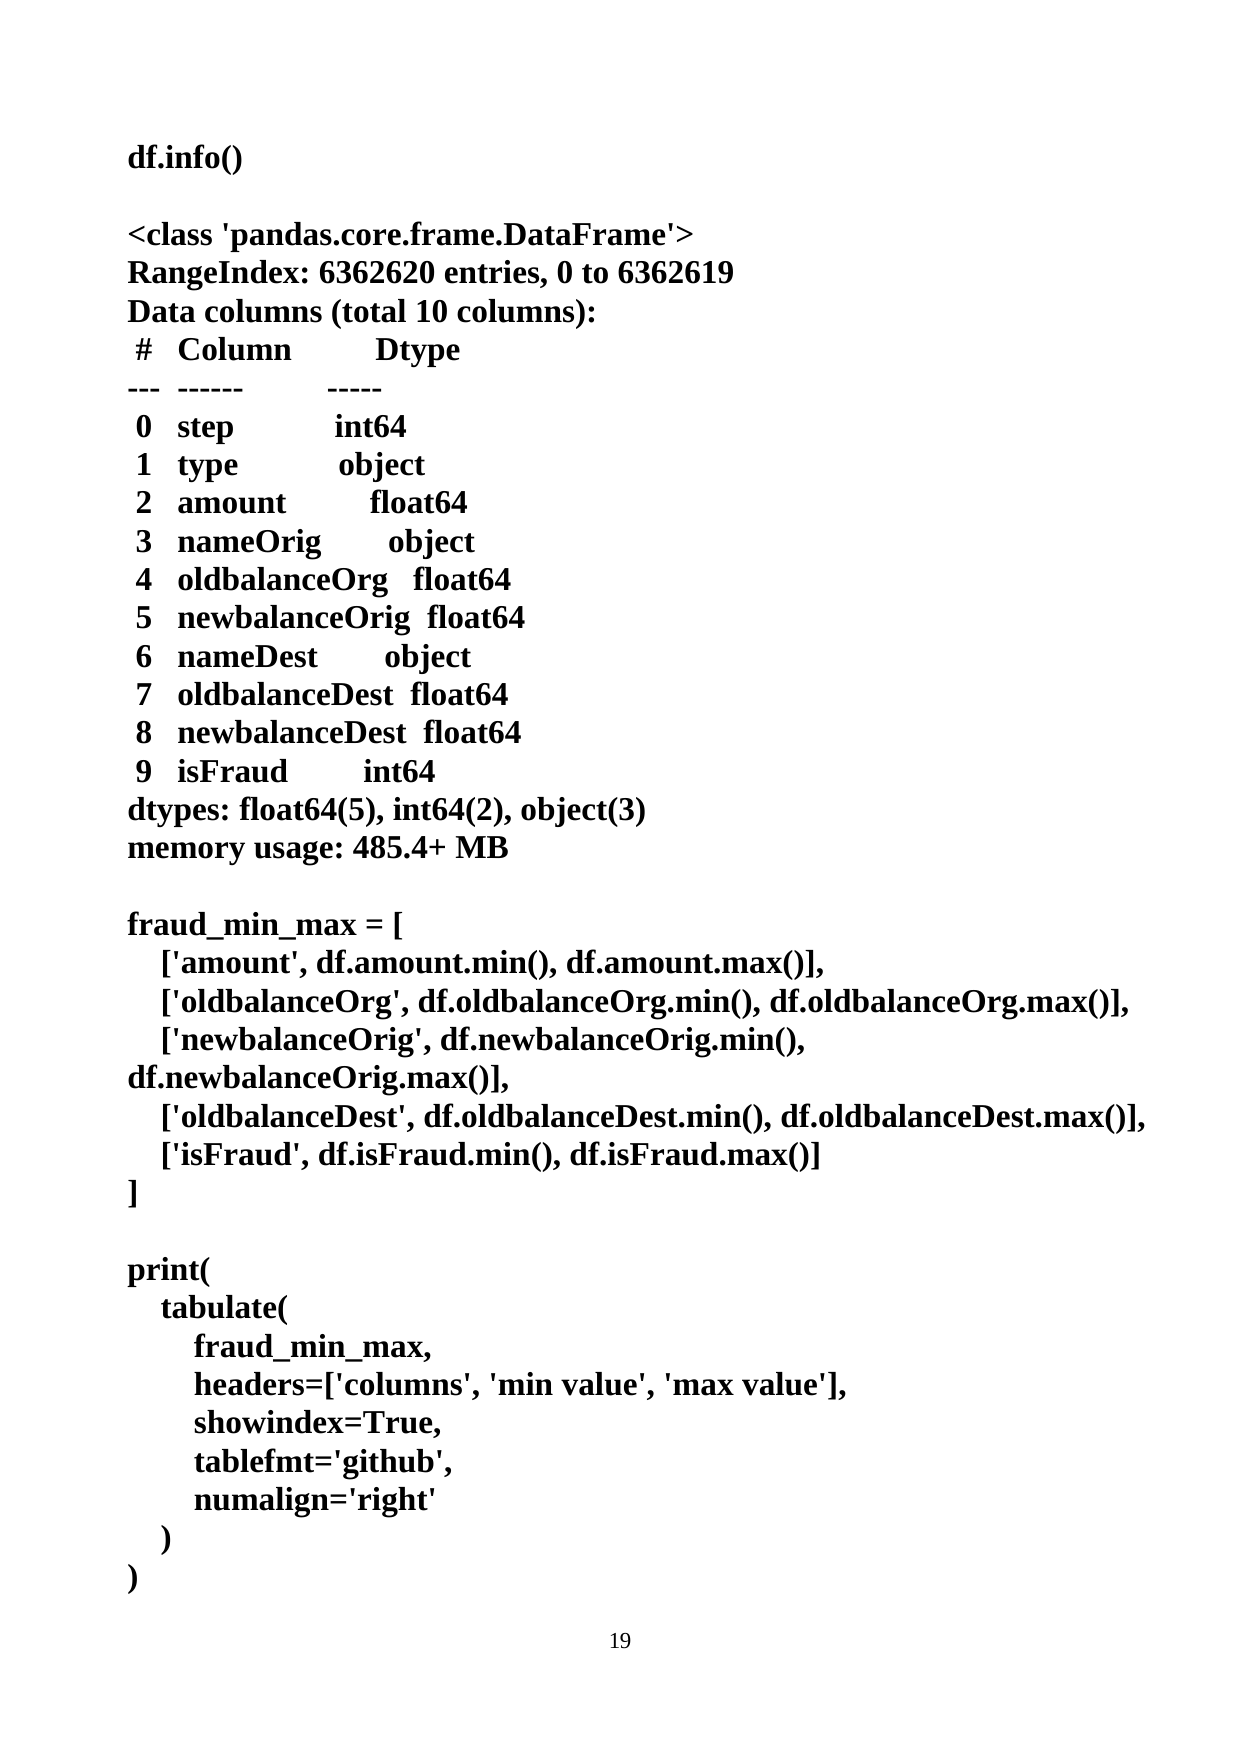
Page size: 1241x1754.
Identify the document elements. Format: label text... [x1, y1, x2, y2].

text tabulate( [127, 1287, 1146, 1326]
text dtypes: float64(5), int64(2), object(3) [127, 789, 1146, 827]
text RangeIndex: 6362620 entries, 0 to 6362619 [127, 252, 1146, 291]
text memory usage: 485.4+ MB [127, 827, 1146, 866]
text showindex=True, [127, 1402, 1146, 1441]
text ['isFraud', df.isFraud.min(), df.isFraud.max()] [127, 1134, 1146, 1172]
text 5 newbalanceOrig float64 [127, 597, 1146, 636]
text <class 'pandas.core.frame.DataFrame'> [127, 214, 1146, 252]
text 0 step int64 [127, 406, 1146, 444]
text ['newbalanceOrig', df.newbalanceOrig.min(), df.newbalanceOrig.max()], [127, 1019, 1146, 1096]
text --- ------ ----- [127, 367, 1146, 406]
text print( [127, 1249, 1146, 1287]
text 8 newbalanceDest float64 [127, 712, 1146, 751]
text 7 oldbalanceDest float64 [127, 674, 1146, 712]
text tablefmt='github', [127, 1441, 1146, 1479]
text numalign='right' [127, 1479, 1146, 1517]
text 3 nameOrig object [127, 521, 1146, 559]
text ['oldbalanceOrg', df.oldbalanceOrg.min(), df.oldbalanceOrg.max()], [127, 981, 1146, 1019]
text df.info() [127, 137, 1146, 176]
text fraud_min_max = [ [127, 904, 1146, 942]
text # Column Dtype [127, 329, 1146, 367]
text ) [127, 1517, 1146, 1556]
text 1 type object [127, 444, 1146, 482]
text Data columns (total 10 columns): [127, 291, 1146, 329]
text headers=['columns', 'min value', 'max value'], [127, 1364, 1146, 1402]
text ['amount', df.amount.min(), df.amount.max()], [127, 942, 1146, 981]
text 6 nameDest object [127, 636, 1146, 674]
text ['oldbalanceDest', df.oldbalanceDest.min(), df.oldbalanceDest.max()], [127, 1096, 1146, 1134]
text 2 amount float64 [127, 482, 1146, 521]
text fraud_min_max, [127, 1326, 1146, 1364]
text 9 isFraud int64 [127, 751, 1146, 789]
text 4 oldbalanceOrg float64 [127, 559, 1146, 597]
text ) [127, 1556, 1146, 1594]
text ] [127, 1172, 1146, 1211]
